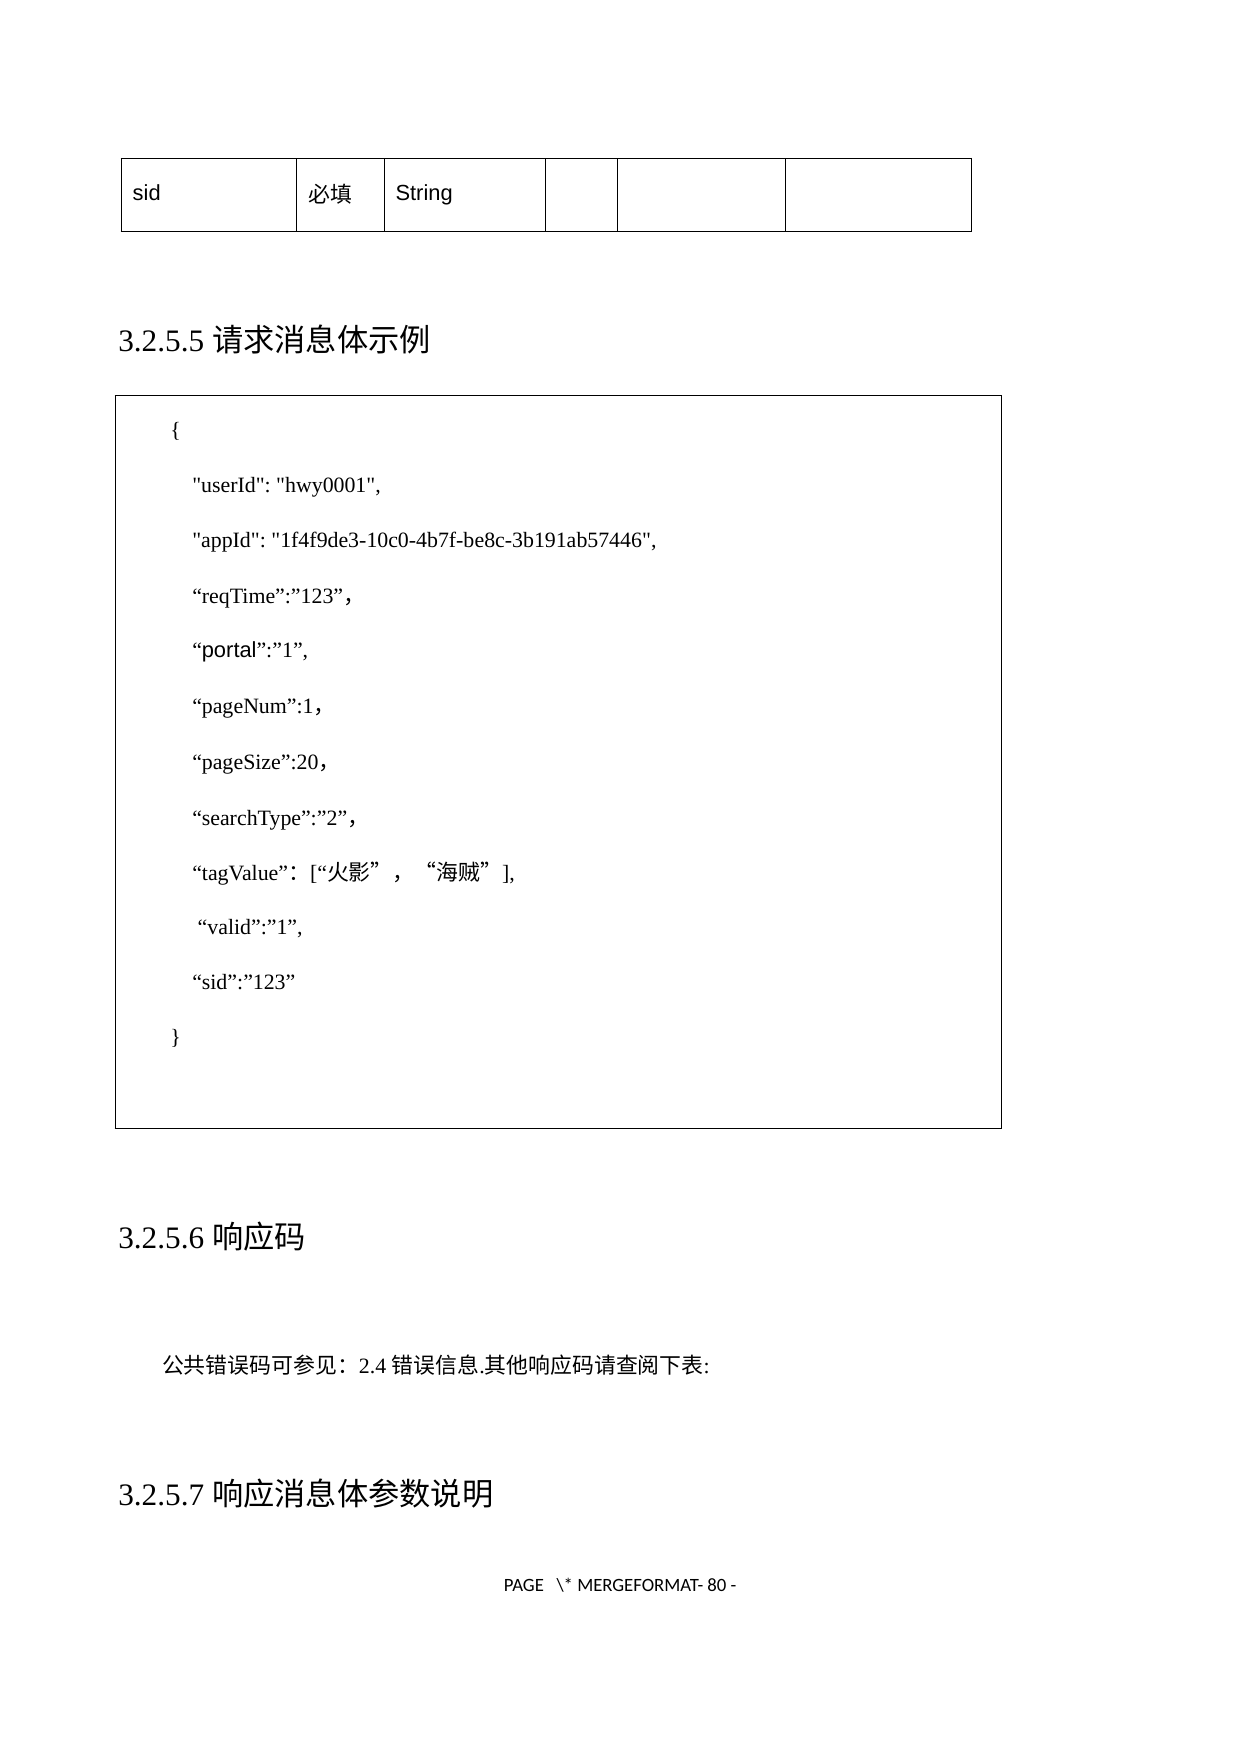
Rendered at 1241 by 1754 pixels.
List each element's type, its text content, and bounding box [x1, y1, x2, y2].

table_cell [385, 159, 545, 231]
subtitle 请求消息体示例 [118, 303, 1122, 371]
subtitle 响应消息体参数说明 [118, 1457, 1122, 1525]
text 公共错误码可参见：2.4错误信息.其他响应码请查阅下表: [118, 1347, 1122, 1381]
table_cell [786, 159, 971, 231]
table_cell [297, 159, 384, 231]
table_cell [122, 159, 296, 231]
subtitle 响应码 [118, 1201, 1122, 1269]
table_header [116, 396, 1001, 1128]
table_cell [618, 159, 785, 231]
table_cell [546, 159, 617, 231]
